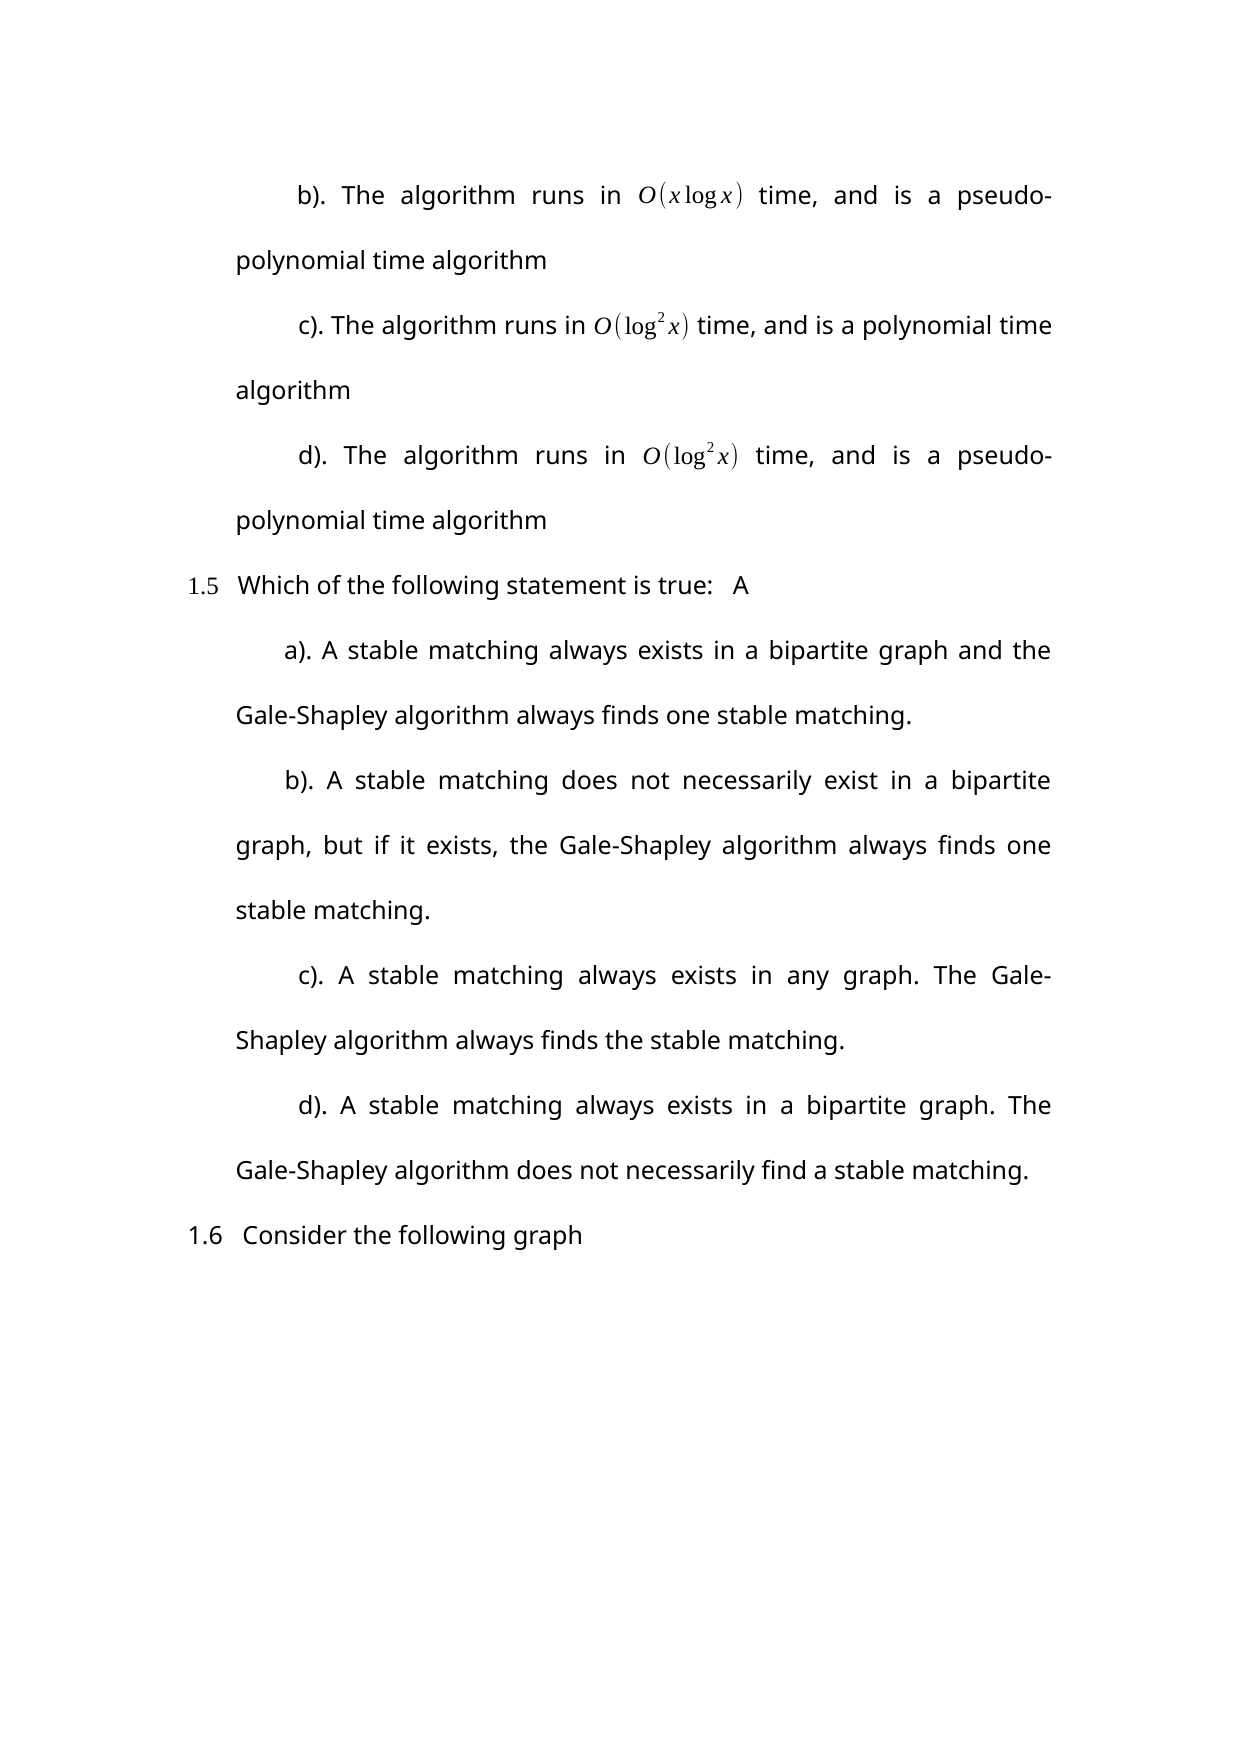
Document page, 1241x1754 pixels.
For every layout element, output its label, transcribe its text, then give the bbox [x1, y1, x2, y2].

text 1.6 Consider the following graph [187, 1202, 1053, 1267]
list b). The algorithm runs in time, and is a pseudo-polynomial time algorithm [235, 162, 1053, 292]
text 1.5 Which of the following statement is true: A [187, 552, 1053, 617]
list c). The algorithm runs in time, and is a polynomial time algorithm [235, 292, 1053, 422]
list a). A stable matching always exists in a bipartite graph and the Gale-Shapley algorithm always finds one stable matching. [235, 617, 1053, 747]
list d). The algorithm runs in time, and is a pseudo-polynomial time algorithm [235, 422, 1053, 552]
list d). A stable matching always exists in a bipartite graph. The Gale-Shapley algorithm does not necessarily find a stable matching. [235, 1072, 1053, 1202]
list b). A stable matching does not necessarily exist in a bipartite graph, but if it exists, the Gale-Shapley algorithm always finds one stable matching. [235, 747, 1053, 942]
list c). A stable matching always exists in any graph. The Gale-Shapley algorithm always finds the stable matching. [235, 942, 1053, 1072]
